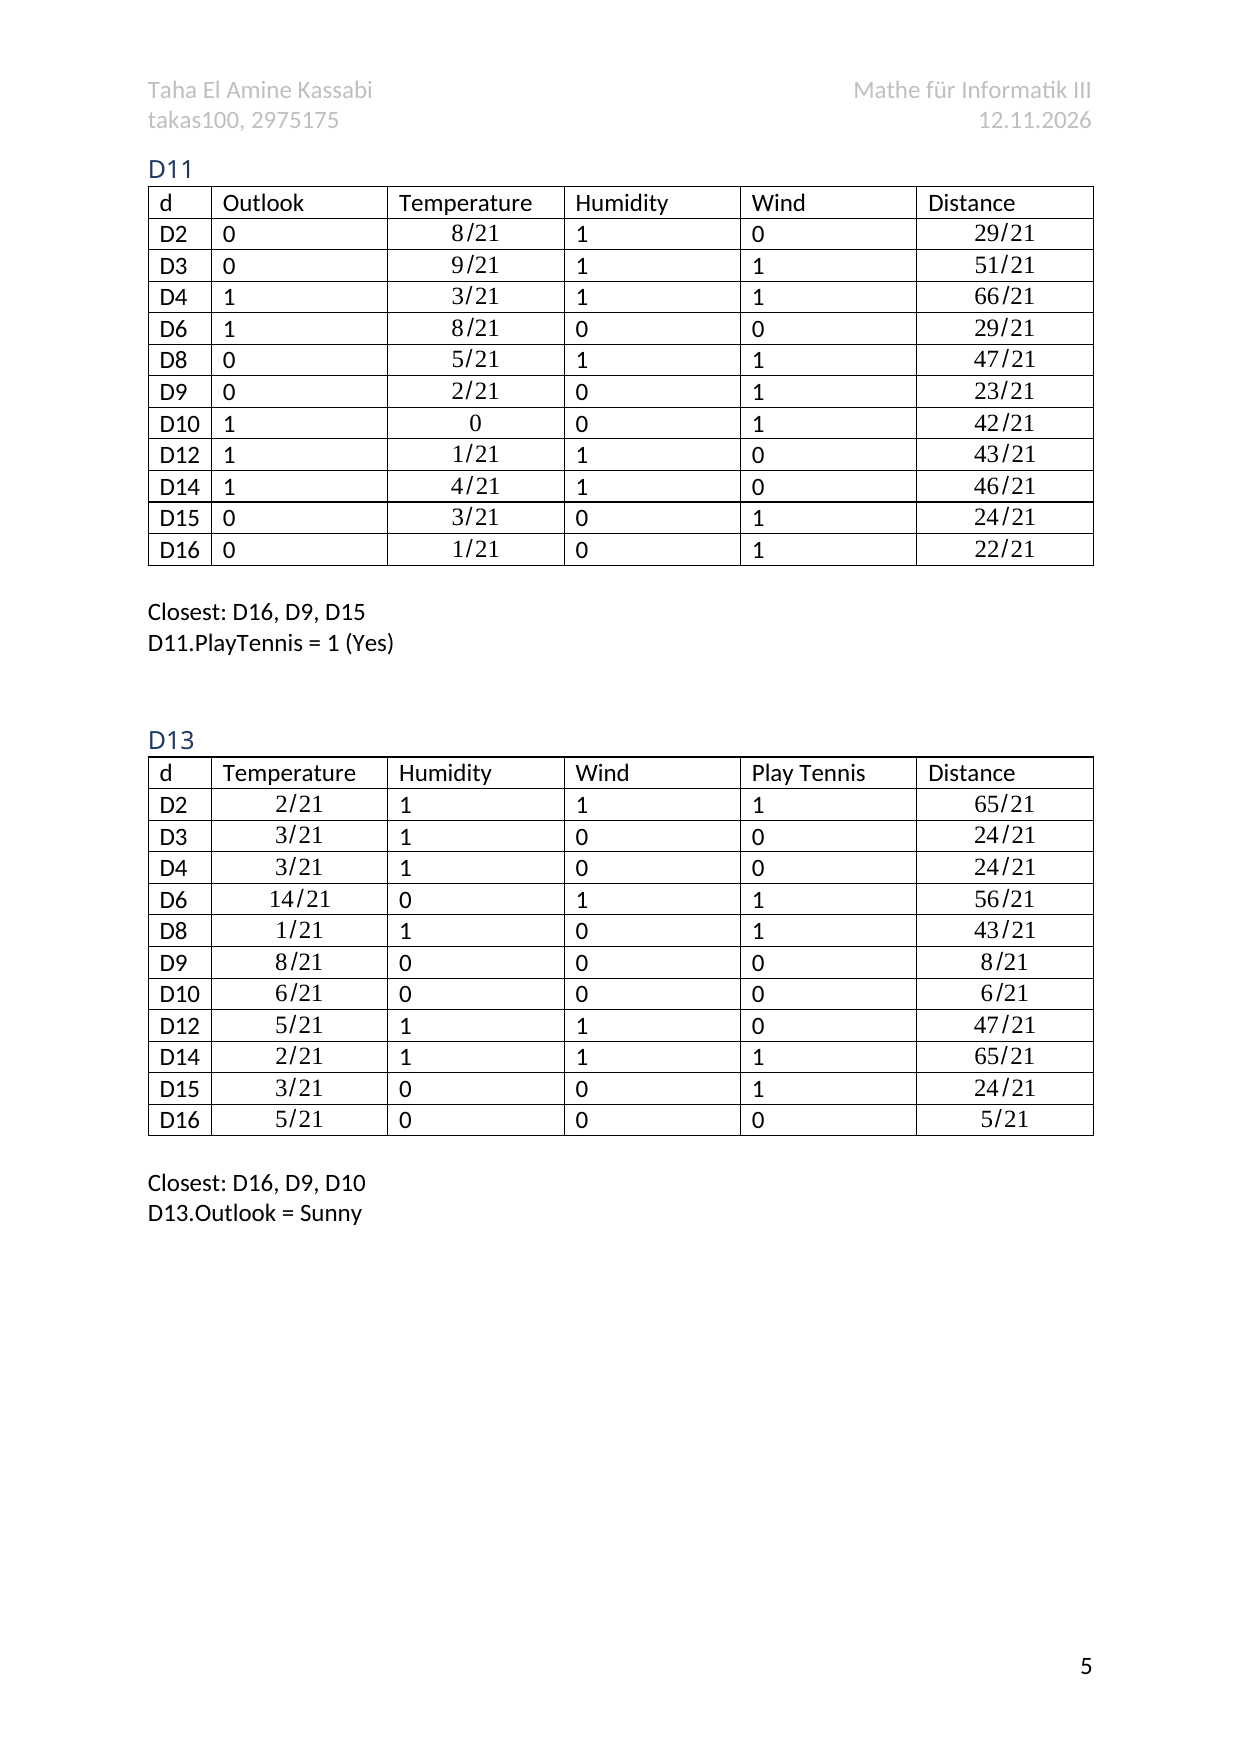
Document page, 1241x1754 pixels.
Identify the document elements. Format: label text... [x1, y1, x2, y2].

table_cell [388, 250, 564, 281]
table_cell 1 [565, 219, 740, 249]
table_cell [917, 1105, 1093, 1135]
table_cell D16 [149, 1105, 211, 1135]
table_cell 0 [741, 821, 916, 851]
table_cell [212, 789, 387, 819]
table_cell 1 [565, 250, 740, 281]
table_cell 1 [388, 1042, 564, 1072]
table_cell D15 [149, 503, 211, 533]
table_cell [917, 534, 1093, 564]
table_cell [917, 503, 1093, 533]
table_cell [388, 534, 564, 564]
table_cell 0 [565, 376, 740, 407]
table_header Temperature [388, 187, 564, 217]
subtitle D11 [148, 152, 1093, 186]
table_cell 0 [741, 439, 916, 470]
table_cell [388, 345, 564, 375]
table_cell D14 [149, 471, 211, 501]
table_cell 0 [565, 1073, 740, 1104]
table_cell 1 [741, 282, 916, 312]
table_cell 0 [741, 947, 916, 977]
table_cell D2 [149, 219, 211, 249]
table_cell 0 [741, 1010, 916, 1041]
table_header Outlook [212, 187, 387, 217]
table_cell D9 [149, 947, 211, 977]
table_cell [917, 471, 1093, 501]
table_cell [917, 345, 1093, 375]
table_cell 0 [741, 313, 916, 344]
table_cell 0 [565, 1105, 740, 1135]
table_cell [917, 1010, 1093, 1041]
table_cell D3 [149, 250, 211, 281]
table_cell 0 [565, 534, 740, 564]
table_cell 1 [565, 1042, 740, 1072]
table_cell 0 [741, 979, 916, 1009]
table_cell 1 [565, 282, 740, 312]
table_cell 0 [212, 345, 387, 375]
table_cell [917, 789, 1093, 819]
table_cell [212, 915, 387, 946]
table_cell D10 [149, 979, 211, 1009]
table_cell D2 [149, 789, 211, 819]
table_cell 0 [565, 503, 740, 533]
table_cell 0 [565, 408, 740, 438]
table_cell 1 [212, 439, 387, 470]
subtitle D13 [148, 722, 1093, 756]
table_cell 0 [565, 821, 740, 851]
table_cell D6 [149, 313, 211, 344]
table_cell 0 [741, 1105, 916, 1135]
table_cell 1 [388, 915, 564, 946]
table_cell [388, 408, 564, 438]
table_cell [917, 1073, 1093, 1104]
table_cell 1 [388, 1010, 564, 1041]
table_cell [917, 439, 1093, 470]
text Closest: D16, D9, D15 [148, 596, 1093, 627]
table_cell [212, 1073, 387, 1104]
table_cell 1 [388, 789, 564, 819]
table_cell 1 [741, 1073, 916, 1104]
table_cell 1 [212, 408, 387, 438]
table_cell [917, 282, 1093, 312]
table_cell D12 [149, 1010, 211, 1041]
table_cell 0 [741, 852, 916, 883]
table_cell 1 [741, 503, 916, 533]
table_cell [917, 313, 1093, 344]
table_cell [212, 1010, 387, 1041]
table_header Humidity [565, 187, 740, 217]
table_cell 1 [741, 789, 916, 819]
table_cell [917, 408, 1093, 438]
table_cell [917, 1042, 1093, 1072]
table_cell D10 [149, 408, 211, 438]
table_cell [388, 471, 564, 501]
table_cell D4 [149, 852, 211, 883]
text Closest: D16, D9, D10 [148, 1167, 1093, 1197]
table_cell 1 [741, 1042, 916, 1072]
table_cell [212, 1105, 387, 1135]
table_cell [212, 947, 387, 977]
table_header Wind [741, 187, 916, 217]
table_cell [212, 979, 387, 1009]
table_cell 1 [741, 376, 916, 407]
table_cell D8 [149, 915, 211, 946]
table_cell 1 [565, 439, 740, 470]
table_cell 0 [212, 534, 387, 564]
table_cell 1 [741, 345, 916, 375]
table_cell 1 [388, 852, 564, 883]
text D13.Outlook = Sunny [148, 1197, 1093, 1228]
table_cell D9 [149, 376, 211, 407]
table_cell [388, 503, 564, 533]
table_cell [388, 439, 564, 470]
table_cell 1 [565, 1010, 740, 1041]
table_cell 0 [565, 947, 740, 977]
table_cell 1 [741, 534, 916, 564]
table_cell [917, 884, 1093, 914]
table_cell [917, 821, 1093, 851]
table_cell D4 [149, 282, 211, 312]
table_cell D14 [149, 1042, 211, 1072]
table_cell D3 [149, 821, 211, 851]
table_cell 1 [212, 313, 387, 344]
table_header Distance [917, 758, 1093, 788]
table_cell 1 [388, 821, 564, 851]
table_cell [917, 852, 1093, 883]
table_cell [917, 219, 1093, 249]
table_cell 0 [565, 313, 740, 344]
table_cell 0 [212, 250, 387, 281]
table_cell [917, 947, 1093, 977]
table_cell 1 [565, 789, 740, 819]
table_cell [917, 915, 1093, 946]
table_header Distance [917, 187, 1093, 217]
table_header Play Tennis [741, 758, 916, 788]
table_cell 1 [741, 250, 916, 281]
table_cell 0 [388, 979, 564, 1009]
table_header d [149, 187, 211, 217]
table_cell 0 [565, 852, 740, 883]
table_cell [388, 376, 564, 407]
table_cell 1 [565, 471, 740, 501]
table_cell [388, 313, 564, 344]
table_cell 0 [565, 979, 740, 1009]
table_cell 0 [388, 1105, 564, 1135]
table_cell D16 [149, 534, 211, 564]
table_cell 0 [212, 376, 387, 407]
table_cell [212, 1042, 387, 1072]
table_cell 0 [212, 219, 387, 249]
table_cell D6 [149, 884, 211, 914]
table_cell 0 [741, 471, 916, 501]
table_cell 0 [565, 915, 740, 946]
table_cell [388, 219, 564, 249]
table_cell [388, 282, 564, 312]
table_cell 1 [212, 471, 387, 501]
text D11.PlayTennis = 1 (Yes) [148, 627, 1093, 657]
table_cell [212, 884, 387, 914]
table_header Wind [565, 758, 740, 788]
table_cell 0 [388, 947, 564, 977]
table_cell 1 [741, 915, 916, 946]
table_header Humidity [388, 758, 564, 788]
table_cell 1 [565, 345, 740, 375]
table_cell [917, 979, 1093, 1009]
table_cell [917, 376, 1093, 407]
table_cell 0 [212, 503, 387, 533]
table_cell D8 [149, 345, 211, 375]
table_cell 0 [741, 219, 916, 249]
table_cell [917, 250, 1093, 281]
table_header d [149, 758, 211, 788]
table_cell 0 [388, 1073, 564, 1104]
table_cell 1 [741, 884, 916, 914]
table_cell [212, 821, 387, 851]
table_cell 0 [388, 884, 564, 914]
table_cell 1 [565, 884, 740, 914]
table_cell 1 [741, 408, 916, 438]
table_cell [212, 852, 387, 883]
table_header Temperature [212, 758, 387, 788]
table_cell D12 [149, 439, 211, 470]
table_cell D15 [149, 1073, 211, 1104]
table_cell 1 [212, 282, 387, 312]
